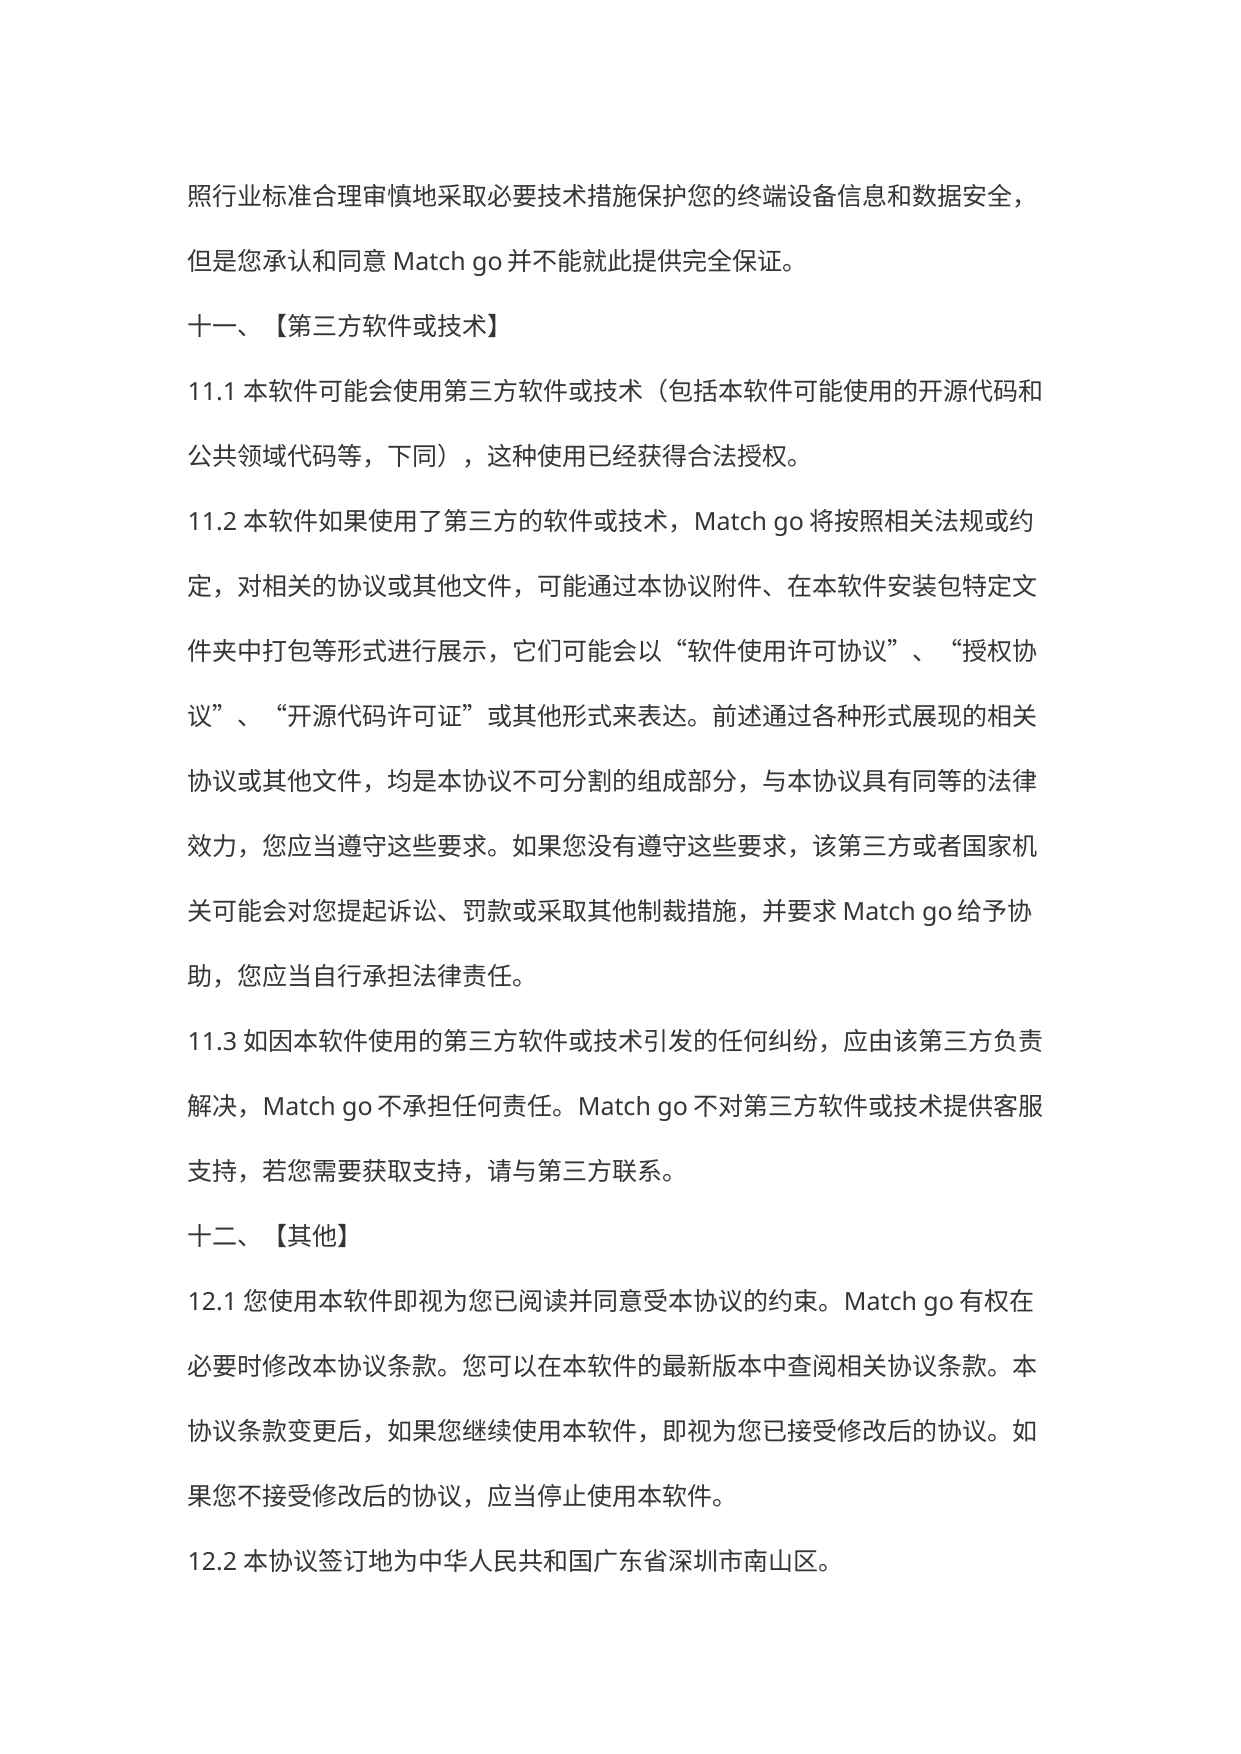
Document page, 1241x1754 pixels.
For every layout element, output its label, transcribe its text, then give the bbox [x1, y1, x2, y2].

text 11.2 本软件如果使用了第三方的软件或技术，Match go将按照相关法规或约定，对相关的协议或其他文件，可能通过本协议附件、在本软件安装包特定文件夹中打包等形式进行展示，它们可能会以“软件使用许可协议”、“授权协议”、“开源代码许可证”或其他形式来表达。前述通过各种形式展现的相关协议或其他文件，均是本协议不可分割的组成部分，与本协议具有同等的法律效力，您应当遵守这些要求。如果您没有遵守这些要求，该第三方或者国家机关可能会对您提起诉讼、罚款或采取其他制裁措施，并要求Match go给予协助，您应当自行承担法律责任。 [187, 487, 1053, 1007]
text 12.2 本协议签订地为中华人民共和国广东省深圳市南山区。 [187, 1527, 1053, 1592]
text 十一、【第三方软件或技术】 [187, 292, 1053, 357]
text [187, 162, 1053, 292]
text 12.1 您使用本软件即视为您已阅读并同意受本协议的约束。Match go有权在必要时修改本协议条款。您可以在本软件的最新版本中查阅相关协议条款。本协议条款变更后，如果您继续使用本软件，即视为您已接受修改后的协议。如果您不接受修改后的协议，应当停止使用本软件。 [187, 1267, 1053, 1527]
text 11.1 本软件可能会使用第三方软件或技术（包括本软件可能使用的开源代码和公共领域代码等，下同），这种使用已经获得合法授权。 [187, 357, 1053, 487]
text 11.3 如因本软件使用的第三方软件或技术引发的任何纠纷，应由该第三方负责解决，Match go不承担任何责任。Match go不对第三方软件或技术提供客服支持，若您需要获取支持，请与第三方联系。 [187, 1007, 1053, 1202]
text 十二、【其他】 [187, 1202, 1053, 1267]
